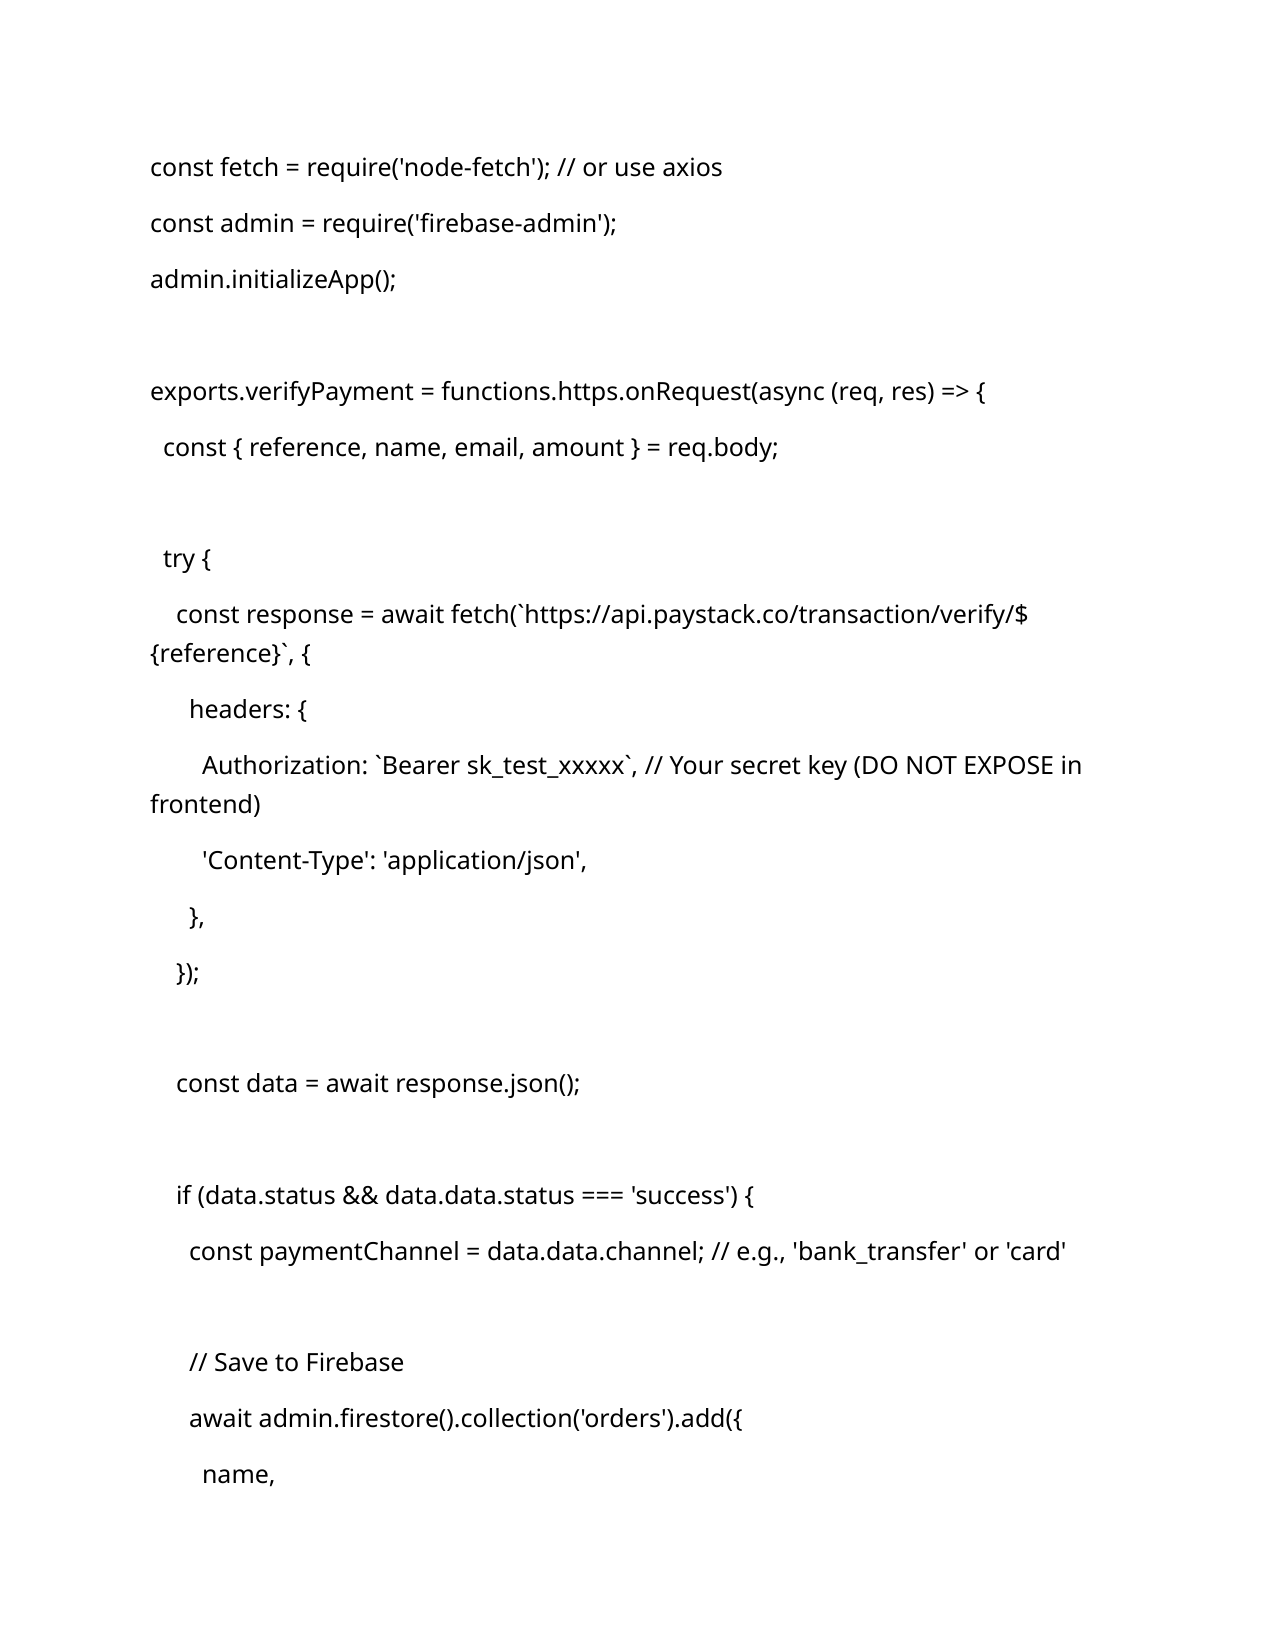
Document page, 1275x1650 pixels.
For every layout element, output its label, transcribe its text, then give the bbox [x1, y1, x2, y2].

text 'Content-Type': 'application/json', [150, 842, 1125, 877]
text headers: { [150, 692, 1125, 726]
text exports.verifyPayment = functions.https.onRequest(async (req, res) => { [150, 373, 1125, 407]
text const response = await fetch(`https://api.paystack.co/transaction/verify/${reference}`, { [150, 597, 1125, 670]
text }); [150, 954, 1125, 988]
text const paymentChannel = data.data.channel; // e.g., 'bank_transfer' or 'card' [150, 1233, 1125, 1267]
text try { [150, 541, 1125, 575]
text Authorization: `Bearer sk_test_xxxxx`, // Your secret key (DO NOT EXPOSE in frontend) [150, 747, 1125, 821]
text const admin = require('firebase-admin'); [150, 206, 1125, 240]
text const { reference, name, email, amount } = req.body; [150, 429, 1125, 463]
text const fetch = require('node-fetch'); // or use axios [150, 150, 1125, 184]
text // Save to Firebase [150, 1345, 1125, 1379]
text await admin.firestore().collection('orders').add({ [150, 1401, 1125, 1435]
text name, [150, 1457, 1125, 1491]
text admin.initializeApp(); [150, 262, 1125, 296]
text if (data.status && data.data.status === 'success') { [150, 1177, 1125, 1212]
text }, [150, 898, 1125, 932]
text const data = await response.json(); [150, 1066, 1125, 1100]
